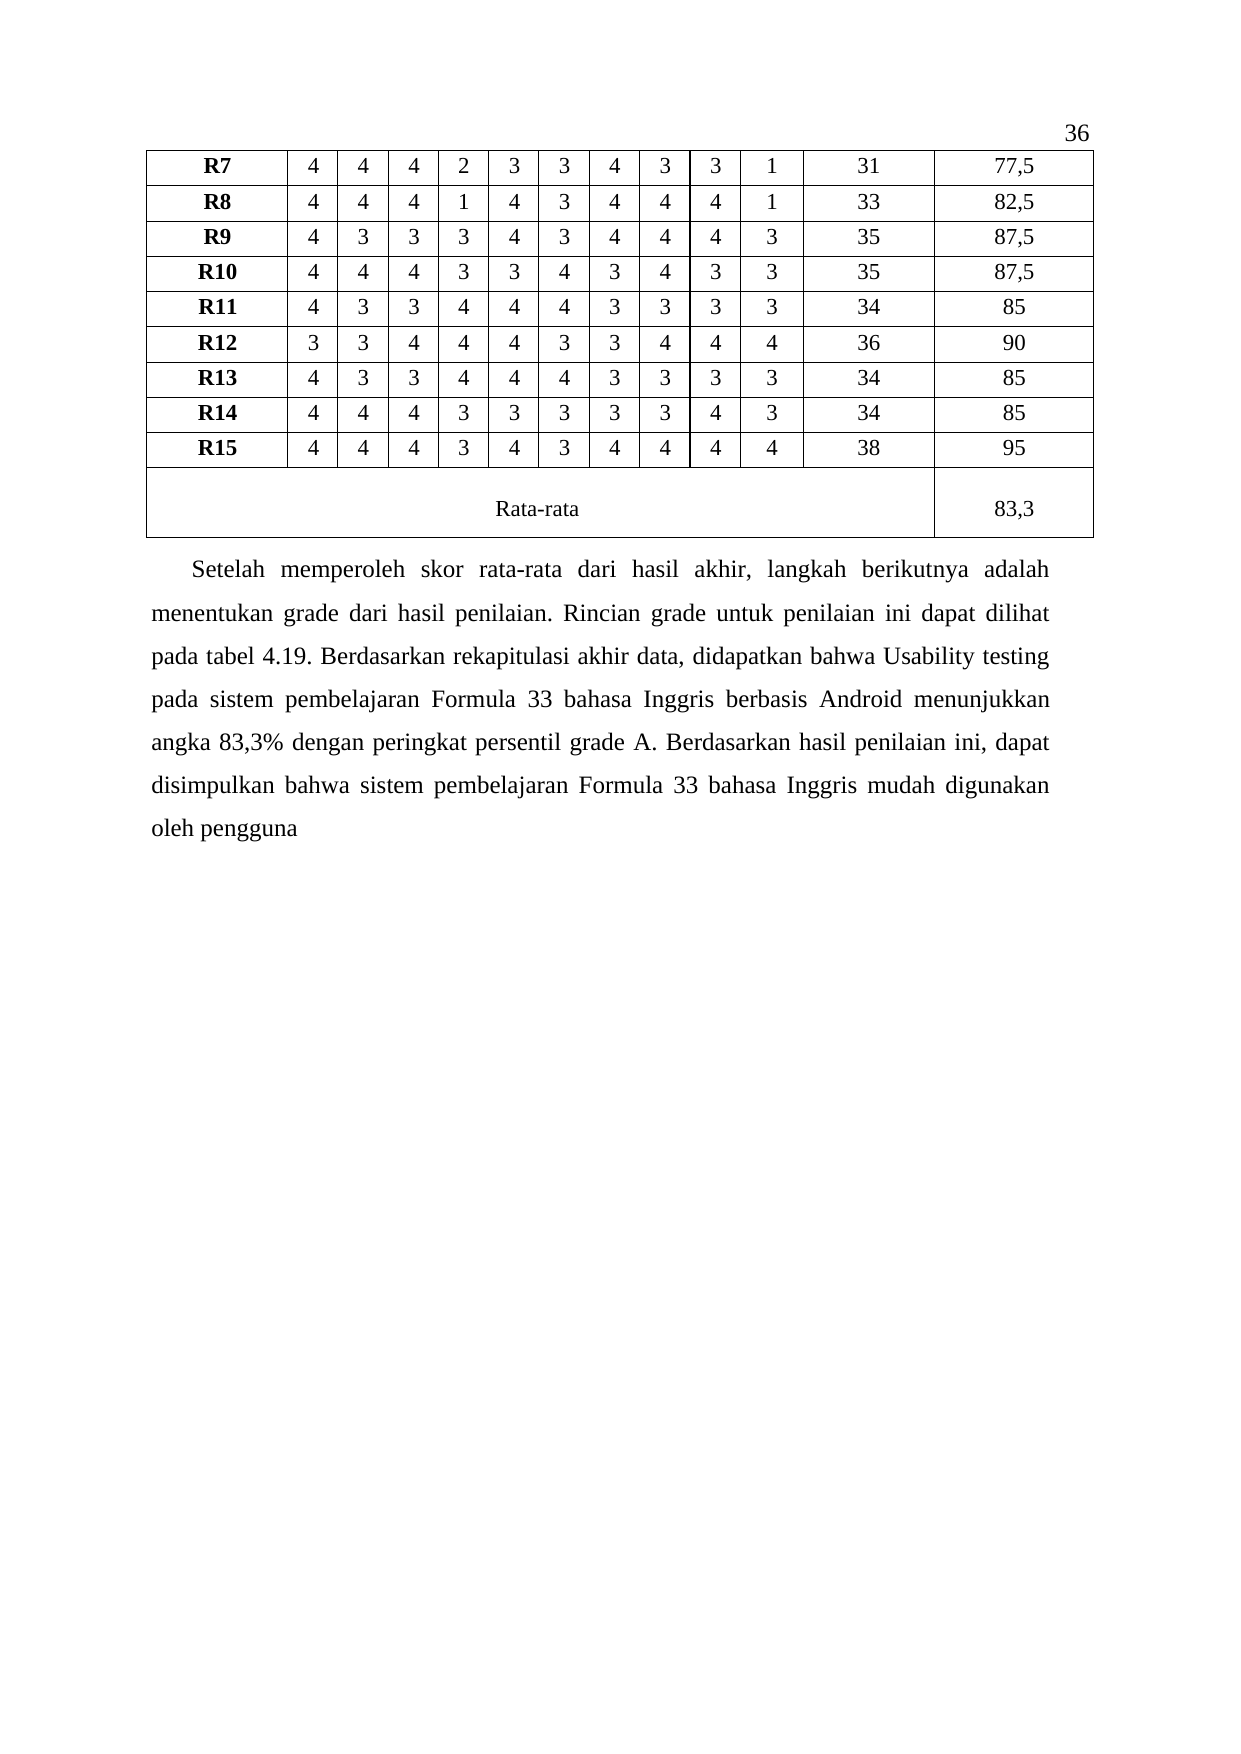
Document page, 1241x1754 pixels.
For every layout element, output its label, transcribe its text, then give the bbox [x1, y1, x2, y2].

table_cell R15 [147, 433, 287, 467]
table_cell 4 [338, 186, 388, 221]
table_cell 3 [338, 363, 388, 397]
table_cell 3 [539, 186, 589, 221]
table_cell 4 [590, 151, 639, 185]
table_cell 3 [539, 222, 589, 256]
table_cell 4 [489, 327, 538, 362]
table_cell 3 [640, 151, 689, 185]
table_cell R14 [147, 398, 287, 432]
table_cell 82,5 [935, 186, 1093, 221]
table_cell 3 [691, 363, 740, 397]
table_cell R13 [147, 363, 287, 397]
table_cell 4 [338, 398, 388, 432]
table_cell 3 [590, 327, 639, 362]
table_cell 31 [804, 151, 934, 185]
table_cell 4 [288, 151, 337, 185]
table_cell 34 [804, 363, 934, 397]
table_cell 4 [489, 363, 538, 397]
table_cell 77,5 [935, 151, 1093, 185]
table_cell 3 [338, 222, 388, 256]
table_cell 85 [935, 363, 1093, 397]
table_cell 4 [640, 186, 689, 221]
table_cell 3 [691, 292, 740, 326]
table_cell R11 [147, 292, 287, 326]
table_cell 2 [439, 151, 488, 185]
table_cell 4 [288, 186, 337, 221]
table_cell 85 [935, 292, 1093, 326]
table_cell 4 [439, 292, 488, 326]
table_cell 3 [590, 292, 639, 326]
table_cell 34 [804, 292, 934, 326]
table_cell 85 [935, 398, 1093, 432]
table_cell 4 [741, 327, 803, 362]
table_cell 38 [804, 433, 934, 467]
table_cell 4 [389, 433, 438, 467]
table_cell 4 [389, 398, 438, 432]
table_cell 1 [741, 151, 803, 185]
table_cell 3 [590, 257, 639, 291]
table_cell 3 [741, 257, 803, 291]
table_cell 4 [489, 222, 538, 256]
table_cell 33 [804, 186, 934, 221]
table_cell R10 [147, 257, 287, 291]
table_cell Rata-rata [147, 468, 934, 537]
table_cell 4 [590, 186, 639, 221]
table_cell 3 [640, 398, 689, 432]
table_cell 3 [338, 327, 388, 362]
table_cell 4 [590, 222, 639, 256]
table_cell 4 [389, 327, 438, 362]
table_cell 4 [338, 151, 388, 185]
table_cell 3 [741, 292, 803, 326]
table_cell 4 [288, 433, 337, 467]
table_cell 4 [640, 222, 689, 256]
table_cell 4 [489, 433, 538, 467]
table_cell 4 [439, 363, 488, 397]
table_cell 3 [288, 327, 337, 362]
table_cell 87,5 [935, 222, 1093, 256]
table_cell 3 [489, 151, 538, 185]
table_cell 4 [288, 257, 337, 291]
table_cell 95 [935, 433, 1093, 467]
table_cell 3 [640, 363, 689, 397]
table_cell 4 [691, 222, 740, 256]
table_cell 87,5 [935, 257, 1093, 291]
table_cell 3 [590, 398, 639, 432]
table_cell 4 [489, 186, 538, 221]
table_cell 4 [288, 222, 337, 256]
table_cell 36 [804, 327, 934, 362]
table_cell 3 [539, 433, 589, 467]
table_cell R12 [147, 327, 287, 362]
table_cell 3 [741, 398, 803, 432]
table_cell 4 [691, 327, 740, 362]
table_cell 3 [439, 257, 488, 291]
table_cell 3 [640, 292, 689, 326]
table_cell 3 [389, 222, 438, 256]
table_cell 35 [804, 257, 934, 291]
table_cell R8 [147, 186, 287, 221]
table_cell 4 [288, 292, 337, 326]
table_cell R7 [147, 151, 287, 185]
table_cell 4 [640, 433, 689, 467]
table_cell 3 [539, 327, 589, 362]
table_cell 3 [539, 398, 589, 432]
table_cell 1 [439, 186, 488, 221]
table_cell 4 [741, 433, 803, 467]
table_cell 4 [288, 398, 337, 432]
table_cell 1 [741, 186, 803, 221]
table_cell 4 [389, 186, 438, 221]
table_cell 35 [804, 222, 934, 256]
table_cell 4 [338, 433, 388, 467]
table_cell 3 [389, 363, 438, 397]
table_cell 3 [691, 257, 740, 291]
table_cell 3 [389, 292, 438, 326]
table_cell 4 [389, 257, 438, 291]
table_cell 83,3 [935, 468, 1093, 537]
table_cell 3 [338, 292, 388, 326]
text Setelah memperoleh skor rata-rata dari hasil akhir, langkah berikutnya adalah menentukan grade dari hasil penilaian. Rincian grade untuk penilaian ini dapat dilihat pada tabel 4.19. Berdasarkan rekapitulasi akhir data, didapatkan bahwa Usability testing pada sistem pembelajaran Formula 33 bahasa Inggris berbasis Android menunjukkan angka 83,3% dengan peringkat persentil grade A. Berdasarkan hasil penilaian ini, dapat disimpulkan bahwa sistem pembelajaran Formula 33 bahasa Inggris mudah digunakan oleh pengguna [151, 554, 1051, 842]
table_cell 90 [935, 327, 1093, 362]
table_cell 4 [489, 292, 538, 326]
table_cell 3 [439, 222, 488, 256]
table_cell 34 [804, 398, 934, 432]
table_cell 4 [691, 186, 740, 221]
table_cell 3 [741, 222, 803, 256]
table_cell 4 [691, 398, 740, 432]
table_cell 3 [439, 433, 488, 467]
table_cell 4 [539, 363, 589, 397]
table_cell 4 [691, 433, 740, 467]
table_cell 3 [489, 257, 538, 291]
table_cell 4 [640, 327, 689, 362]
table_cell 3 [539, 151, 589, 185]
table_cell 4 [389, 151, 438, 185]
table_cell 4 [590, 433, 639, 467]
table_cell 4 [338, 257, 388, 291]
table_cell 4 [640, 257, 689, 291]
table_cell 3 [691, 151, 740, 185]
table_cell 4 [288, 363, 337, 397]
table_cell 3 [590, 363, 639, 397]
table_cell 4 [539, 292, 589, 326]
table_cell 3 [439, 398, 488, 432]
table_cell 3 [489, 398, 538, 432]
table_cell R9 [147, 222, 287, 256]
table_cell 4 [539, 257, 589, 291]
table_cell 3 [741, 363, 803, 397]
table_cell 4 [439, 327, 488, 362]
